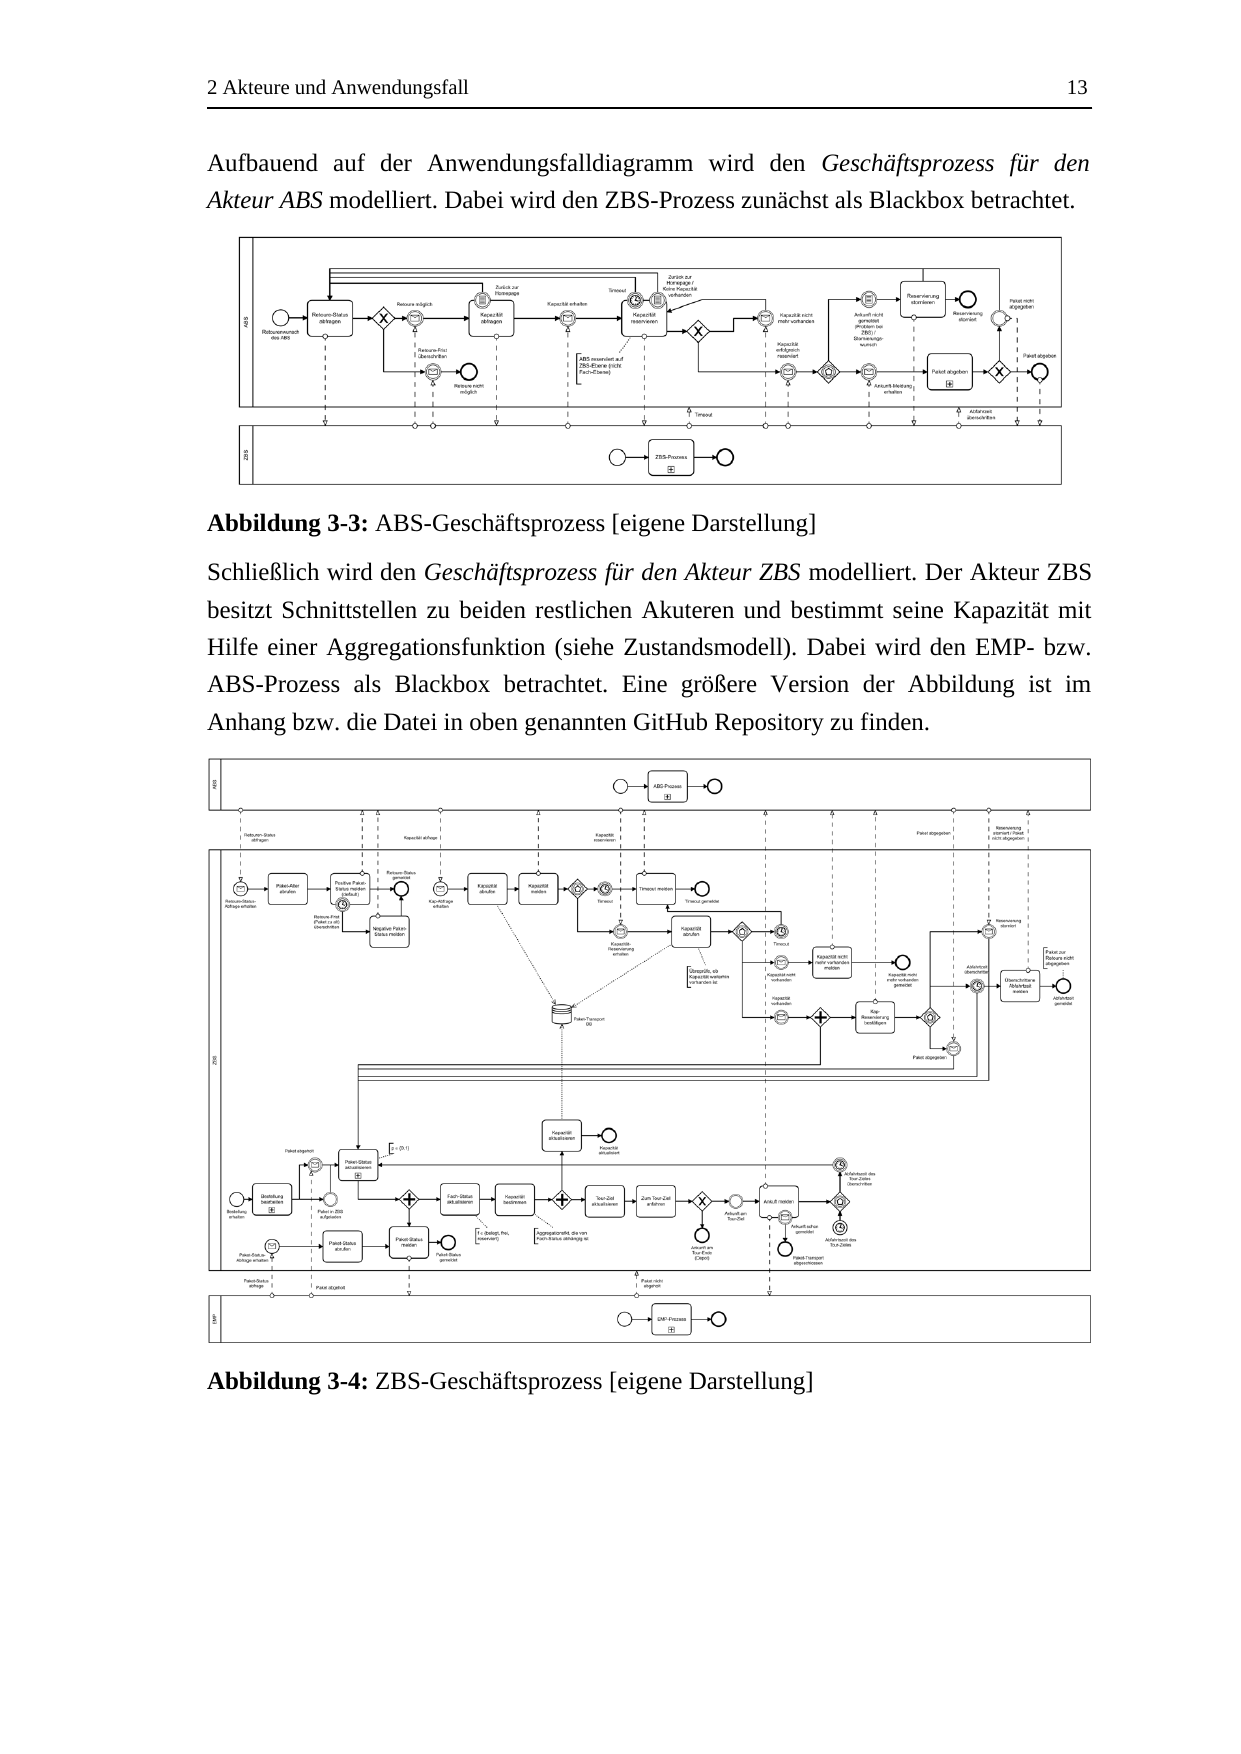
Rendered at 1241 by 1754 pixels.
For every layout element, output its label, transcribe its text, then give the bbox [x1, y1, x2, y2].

picture [236, 234, 1063, 487]
text Schließlich wird den Geschäftsprozess für den Akteur ZBS modelliert. Der Akteur ZBS besitzt Schnittstellen zu beiden restlichen Akuteren und bestimmt seine Kapazität mit Hilfe einer Aggregationsfunktion (siehe Zustandsmodell). Dabei wird den EMP- bzw. ABS-Prozess als Blackbox betrachtet. Eine größere Version der Abbildung ist im Anhang bzw. die Datei in oben genannten GitHub Repository zu finden. [207, 557, 1092, 735]
picture [206, 756, 1093, 1345]
